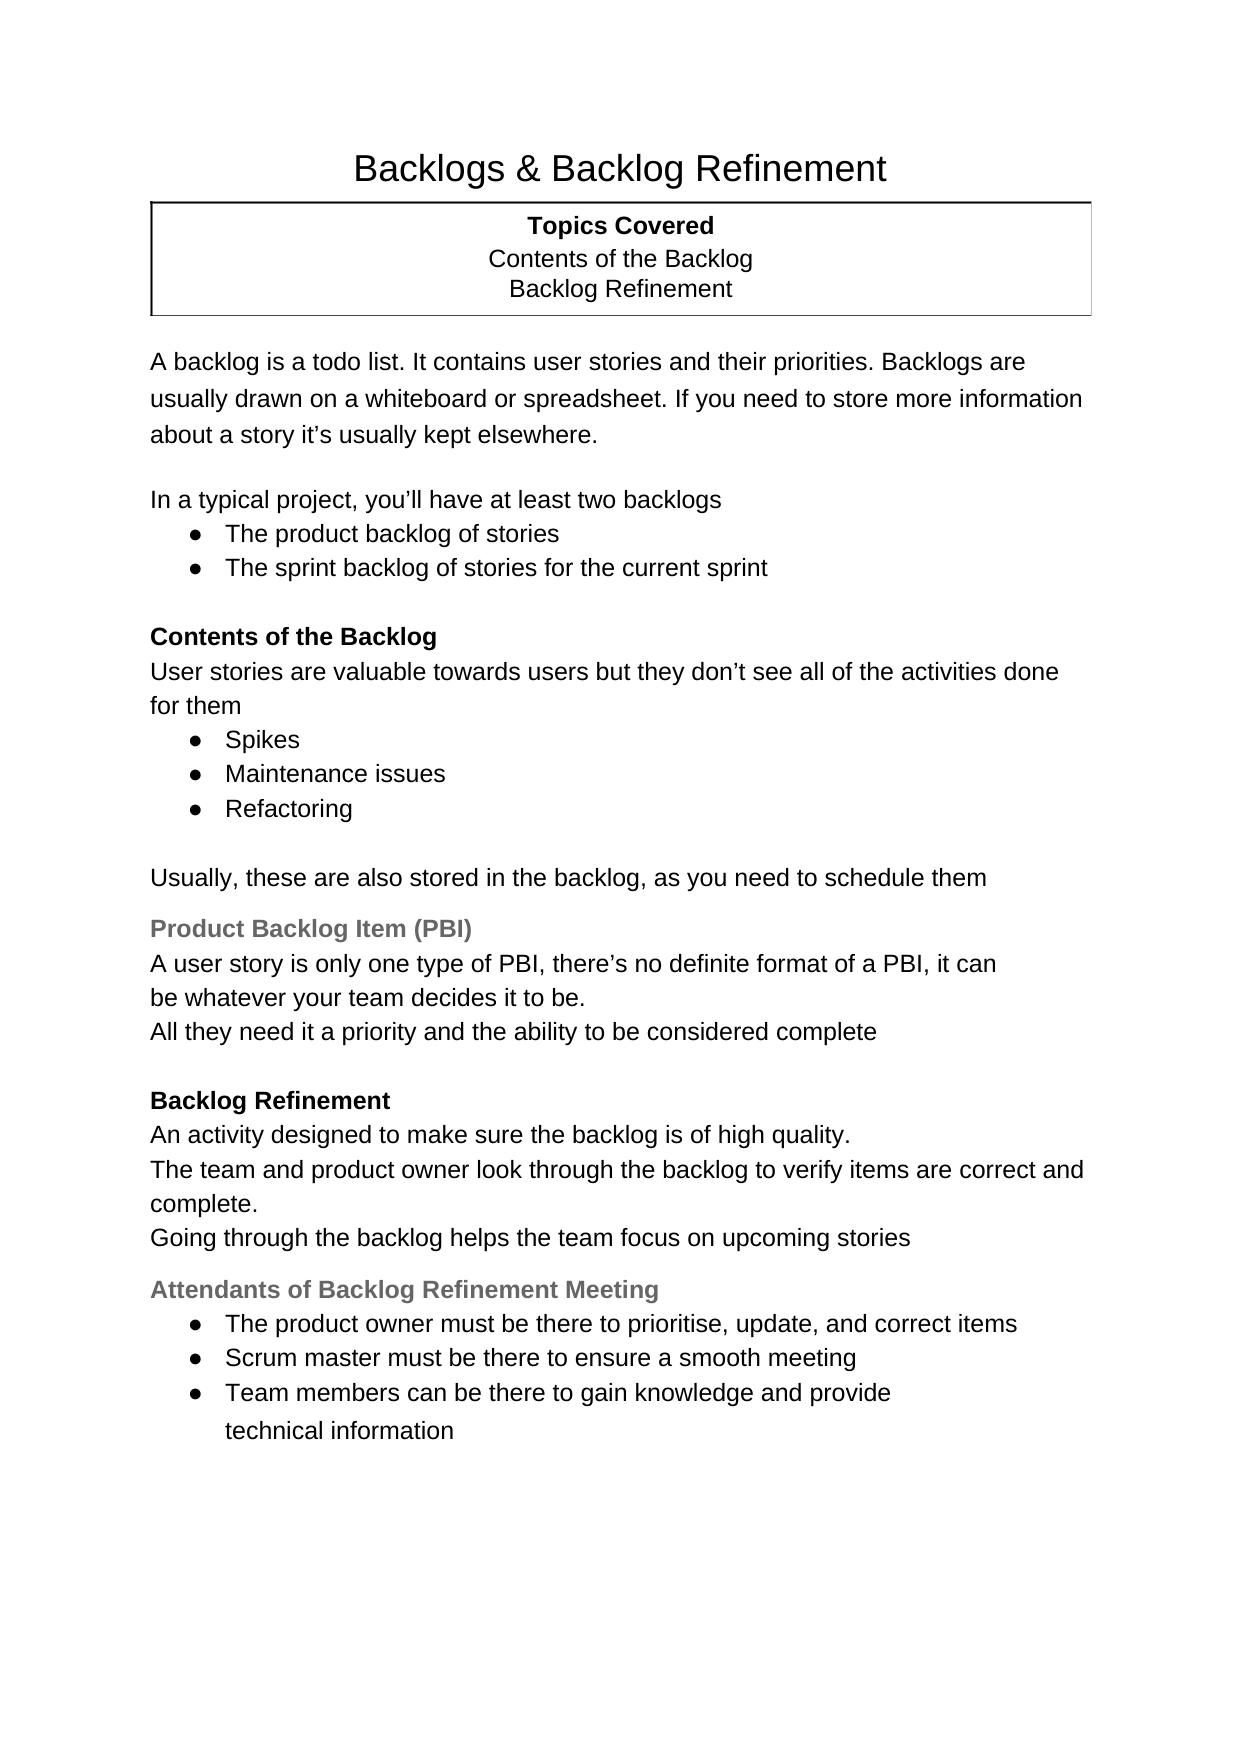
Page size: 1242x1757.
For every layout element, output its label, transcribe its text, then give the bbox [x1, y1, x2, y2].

list Scrum master must be there to ensure a smooth meeting [188, 1343, 1092, 1372]
list Team members can be there to gain knowledge and provide technical information [188, 1378, 996, 1445]
text Usually, these are also stored in the backlog, as you need to schedule them [150, 863, 1092, 891]
picture [150, 302, 1092, 316]
text A backlog is a todo list. It contains user stories and their priorities. Backlogs are usually drawn on a whiteboard or spreadsheet. If you need to store more information about a story it’s usually kept elsewhere. [150, 347, 1087, 449]
text Backlog Refinement [150, 1086, 1092, 1115]
text An activity designed to make sure the backlog is of high quality. [150, 1120, 1092, 1149]
text The team and product owner look through the backlog to verify items are correct and complete. [150, 1155, 1089, 1218]
text Product Backlog Item (PBI) [150, 914, 1092, 943]
text Topics Covered [150, 211, 1092, 240]
text Contents of the Backlog [150, 244, 1092, 273]
list Refactoring [188, 794, 1092, 823]
picture [150, 201, 1092, 211]
picture [150, 240, 1092, 244]
text Backlog Refinement [150, 274, 1092, 302]
list Maintenance issues [188, 759, 1092, 788]
text Attendants of Backlog Refinement Meeting [150, 1275, 1092, 1303]
text In a typical project, you’ll have at least two backlogs [150, 485, 1092, 513]
list The sprint backlog of stories for the current sprint [188, 553, 1092, 582]
list Spikes [188, 725, 1092, 754]
text A user story is only one type of PBI, there’s no definite format of a PBI, it can be whatever your team decides it to be. [150, 949, 1025, 1012]
text Going through the backlog helps the team focus on upcoming stories [150, 1223, 1092, 1252]
text Contents of the Backlog [150, 622, 1092, 651]
text Backlogs & Backlog Refinement [150, 147, 1089, 190]
text User stories are valuable towards users but they don’t see all of the activities done for them [150, 657, 1060, 719]
text All they need it a priority and the ability to be considered complete [150, 1017, 1092, 1046]
list The product owner must be there to prioritise, update, and correct items [188, 1309, 1092, 1338]
list The product backlog of stories [188, 519, 1092, 548]
